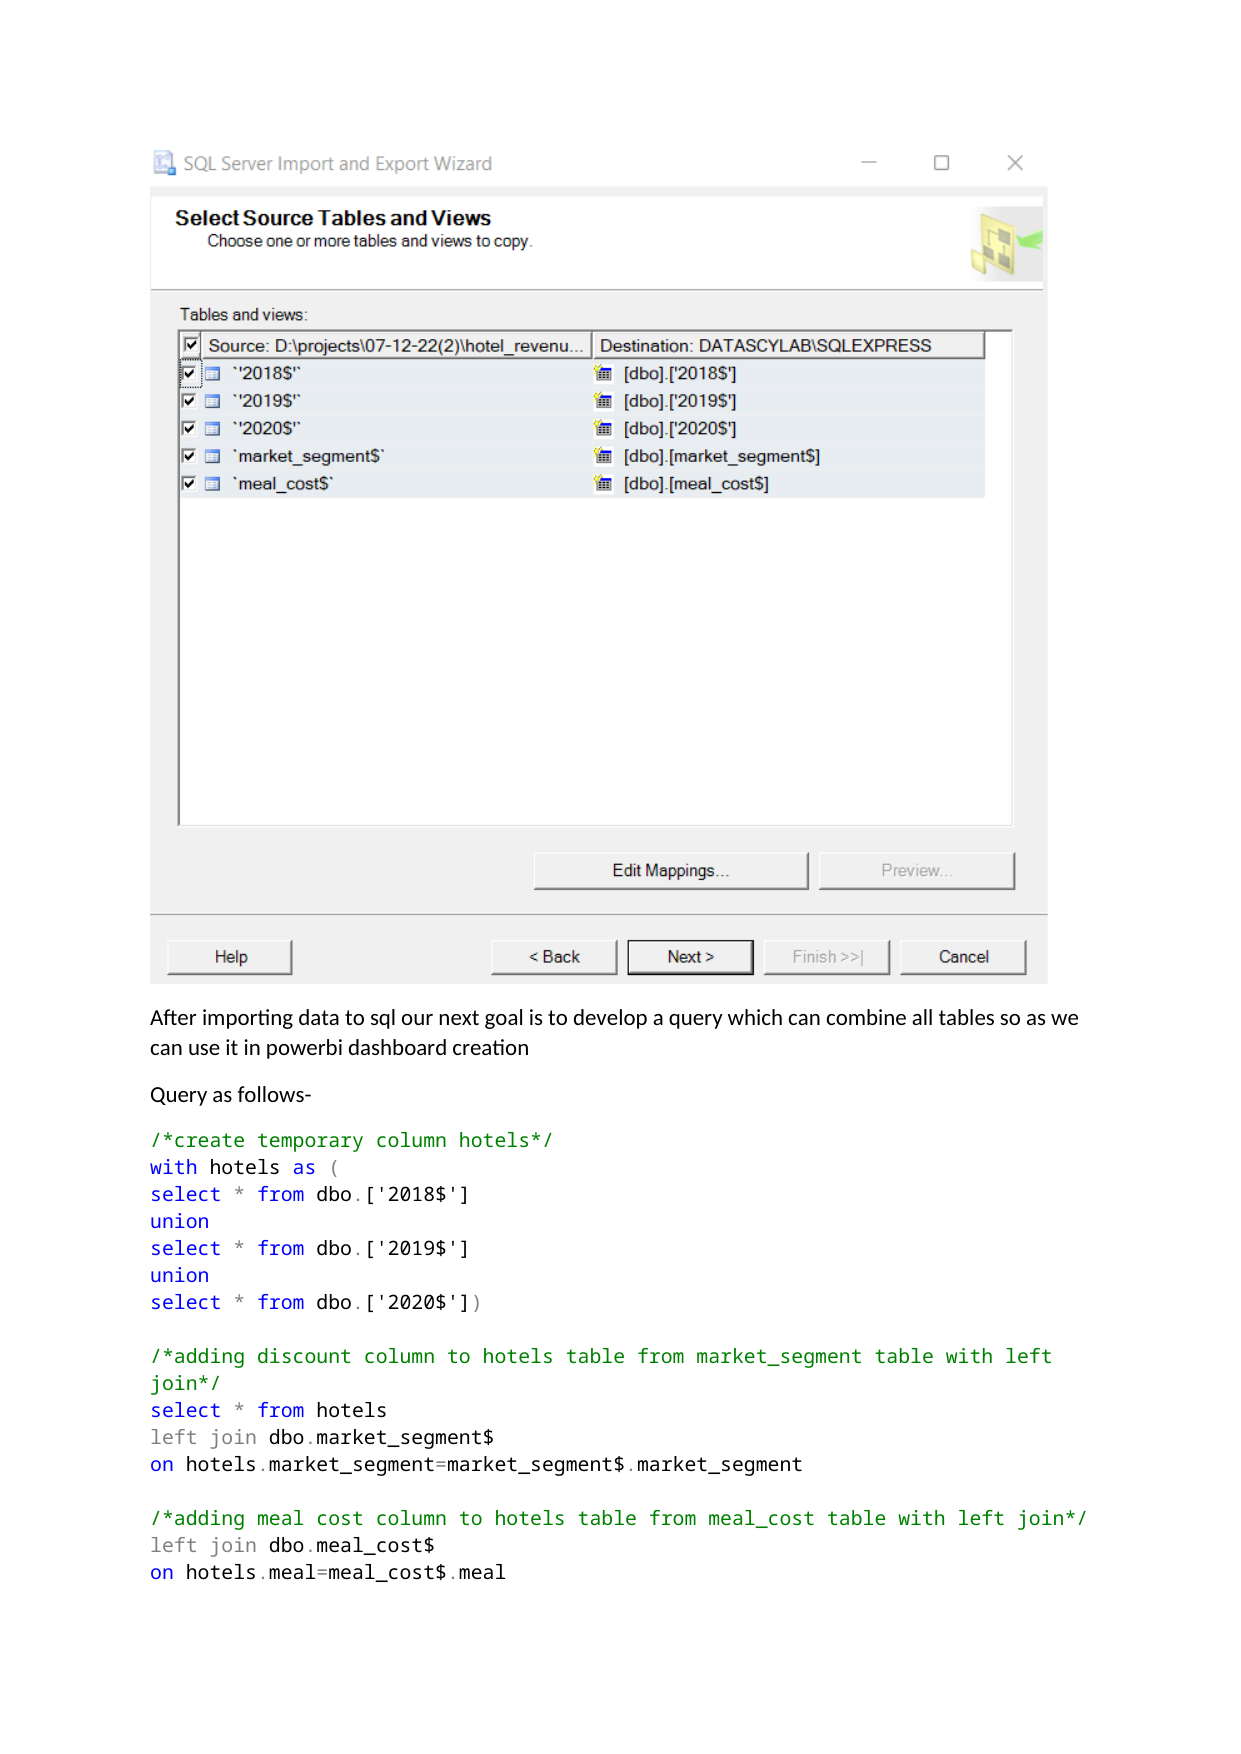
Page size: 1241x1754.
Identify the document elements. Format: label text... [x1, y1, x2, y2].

text select * from dbo.['2018$'] [150, 1181, 1090, 1207]
text /*create temporary column hotels*/ [150, 1127, 1090, 1153]
text left join dbo.market_segment$ [150, 1423, 1090, 1450]
text left join dbo.meal_cost$ [150, 1531, 1090, 1558]
text After importing data to sql our next goal is to develop a query which can combine all tables so as we can use it in powerbi dashboard creation [150, 1003, 1090, 1061]
text union [150, 1261, 1090, 1288]
text on hotels.market_segment=market_segment$.market_segment [150, 1450, 1090, 1477]
text with hotels as ( [150, 1153, 1090, 1181]
text select * from hotels [150, 1396, 1090, 1423]
text select * from dbo.['2019$'] [150, 1234, 1090, 1261]
text select * from dbo.['2020$']) [150, 1288, 1090, 1315]
picture [150, 150, 1048, 984]
text /*adding discount column to hotels table from market_segment table with left join*/ [150, 1342, 1090, 1396]
text on hotels.meal=meal_cost$.meal [150, 1558, 1090, 1585]
text union [150, 1207, 1090, 1234]
text Query as follows- [150, 1080, 1090, 1108]
text /*adding meal cost column to hotels table from meal_cost table with left join*/ [150, 1504, 1090, 1531]
